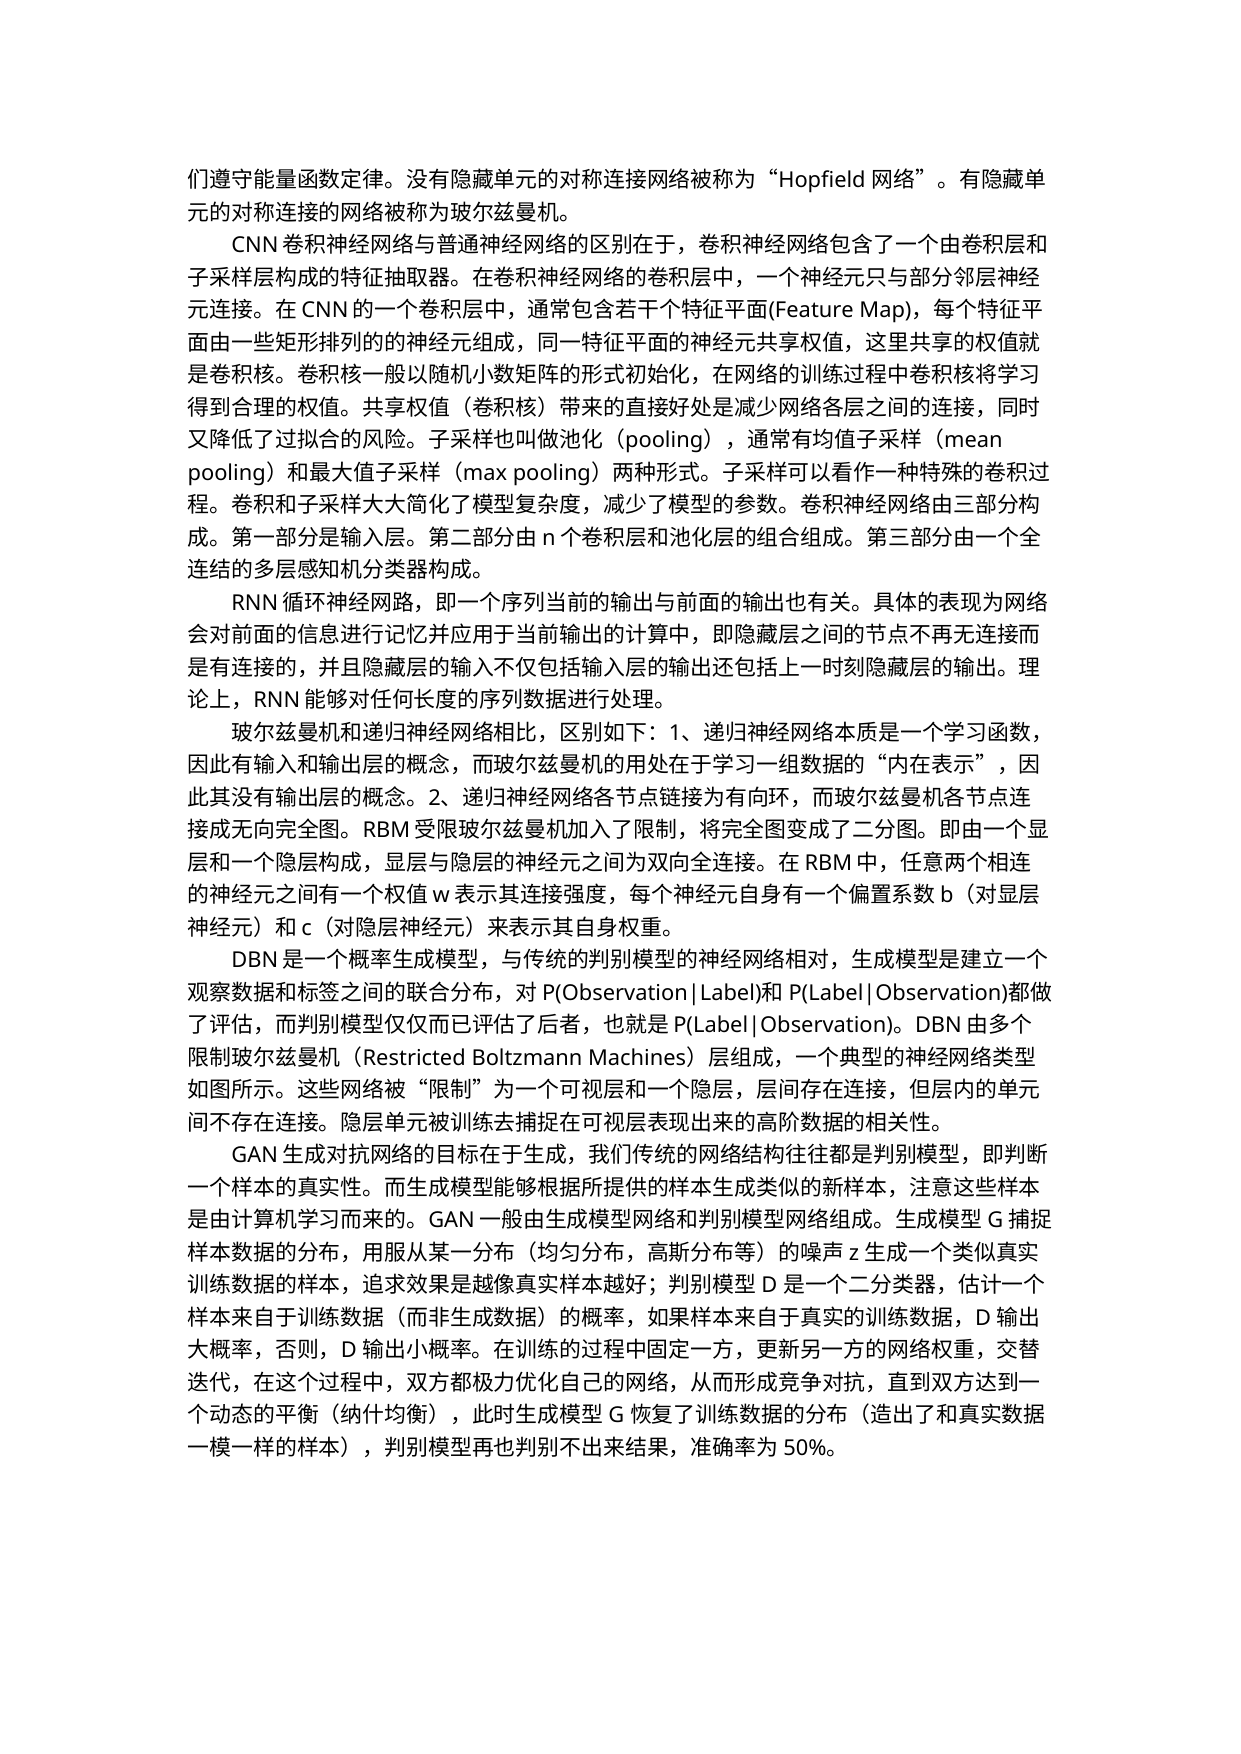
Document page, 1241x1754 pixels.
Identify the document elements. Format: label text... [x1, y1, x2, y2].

text 玻尔兹曼机和递归神经网络相比，区别如下：1、递归神经网络本质是一个学习函数，因此有输入和输出层的概念，而玻尔兹曼机的用处在于学习一组数据的“内在表示”，因此其没有输出层的概念。2、递归神经网络各节点链接为有向环，而玻尔兹曼机各节点连接成无向完全图。RBM受限玻尔兹曼机加入了限制，将完全图变成了二分图。即由一个显层和一个隐层构成，显层与隐层的神经元之间为双向全连接。在RBM中，任意两个相连的神经元之间有一个权值w表示其连接强度，每个神经元自身有一个偏置系数b（对显层神经元）和c（对隐层神经元）来表示其自身权重。 [187, 714, 1053, 942]
text RNN循环神经网路，即一个序列当前的输出与前面的输出也有关。具体的表现为网络会对前面的信息进行记忆并应用于当前输出的计算中，即隐藏层之间的节点不再无连接而是有连接的，并且隐藏层的输入不仅包括输入层的输出还包括上一时刻隐藏层的输出。理论上，RNN能够对任何长度的序列数据进行处理。 [187, 584, 1053, 714]
text CNN卷积神经网络与普通神经网络的区别在于，卷积神经网络包含了一个由卷积层和子采样层构成的特征抽取器。在卷积神经网络的卷积层中，一个神经元只与部分邻层神经元连接。在CNN的一个卷积层中，通常包含若干个特征平面(Feature Map)，每个特征平面由一些矩形排列的的神经元组成，同一特征平面的神经元共享权值，这里共享的权值就是卷积核。卷积核一般以随机小数矩阵的形式初始化，在网络的训练过程中卷积核将学习得到合理的权值。共享权值（卷积核）带来的直接好处是减少网络各层之间的连接，同时又降低了过拟合的风险。子采样也叫做池化（pooling），通常有均值子采样（mean pooling）和最大值子采样（max pooling）两种形式。子采样可以看作一种特殊的卷积过程。卷积和子采样大大简化了模型复杂度，减少了模型的参数。卷积神经网络由三部分构成。第一部分是输入层。第二部分由n个卷积层和池化层的组合组成。第三部分由一个全连结的多层感知机分类器构成。 [187, 227, 1053, 584]
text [187, 162, 1053, 227]
text DBN是一个概率生成模型，与传统的判别模型的神经网络相对，生成模型是建立一个观察数据和标签之间的联合分布，对P(Observation|Label)和 P(Label|Observation)都做了评估，而判别模型仅仅而已评估了后者，也就是P(Label|Observation)。DBN由多个限制玻尔兹曼机（Restricted Boltzmann Machines）层组成，一个典型的神经网络类型如图所示。这些网络被“限制”为一个可视层和一个隐层，层间存在连接，但层内的单元间不存在连接。隐层单元被训练去捕捉在可视层表现出来的高阶数据的相关性。 [187, 942, 1053, 1137]
text GAN生成对抗网络的目标在于生成，我们传统的网络结构往往都是判别模型，即判断一个样本的真实性。而生成模型能够根据所提供的样本生成类似的新样本，注意这些样本是由计算机学习而来的。GAN一般由生成模型网络和判别模型网络组成。生成模型 G 捕捉样本数据的分布，用服从某一分布（均匀分布，高斯分布等）的噪声 z 生成一个类似真实训练数据的样本，追求效果是越像真实样本越好；判别模型 D 是一个二分类器，估计一个样本来自于训练数据（而非生成数据）的概率，如果样本来自于真实的训练数据，D 输出大概率，否则，D 输出小概率。在训练的过程中固定一方，更新另一方的网络权重，交替迭代，在这个过程中，双方都极力优化自己的网络，从而形成竞争对抗，直到双方达到一个动态的平衡（纳什均衡），此时生成模型 G 恢复了训练数据的分布（造出了和真实数据一模一样的样本），判别模型再也判别不出来结果，准确率为 50%。 [187, 1137, 1053, 1462]
